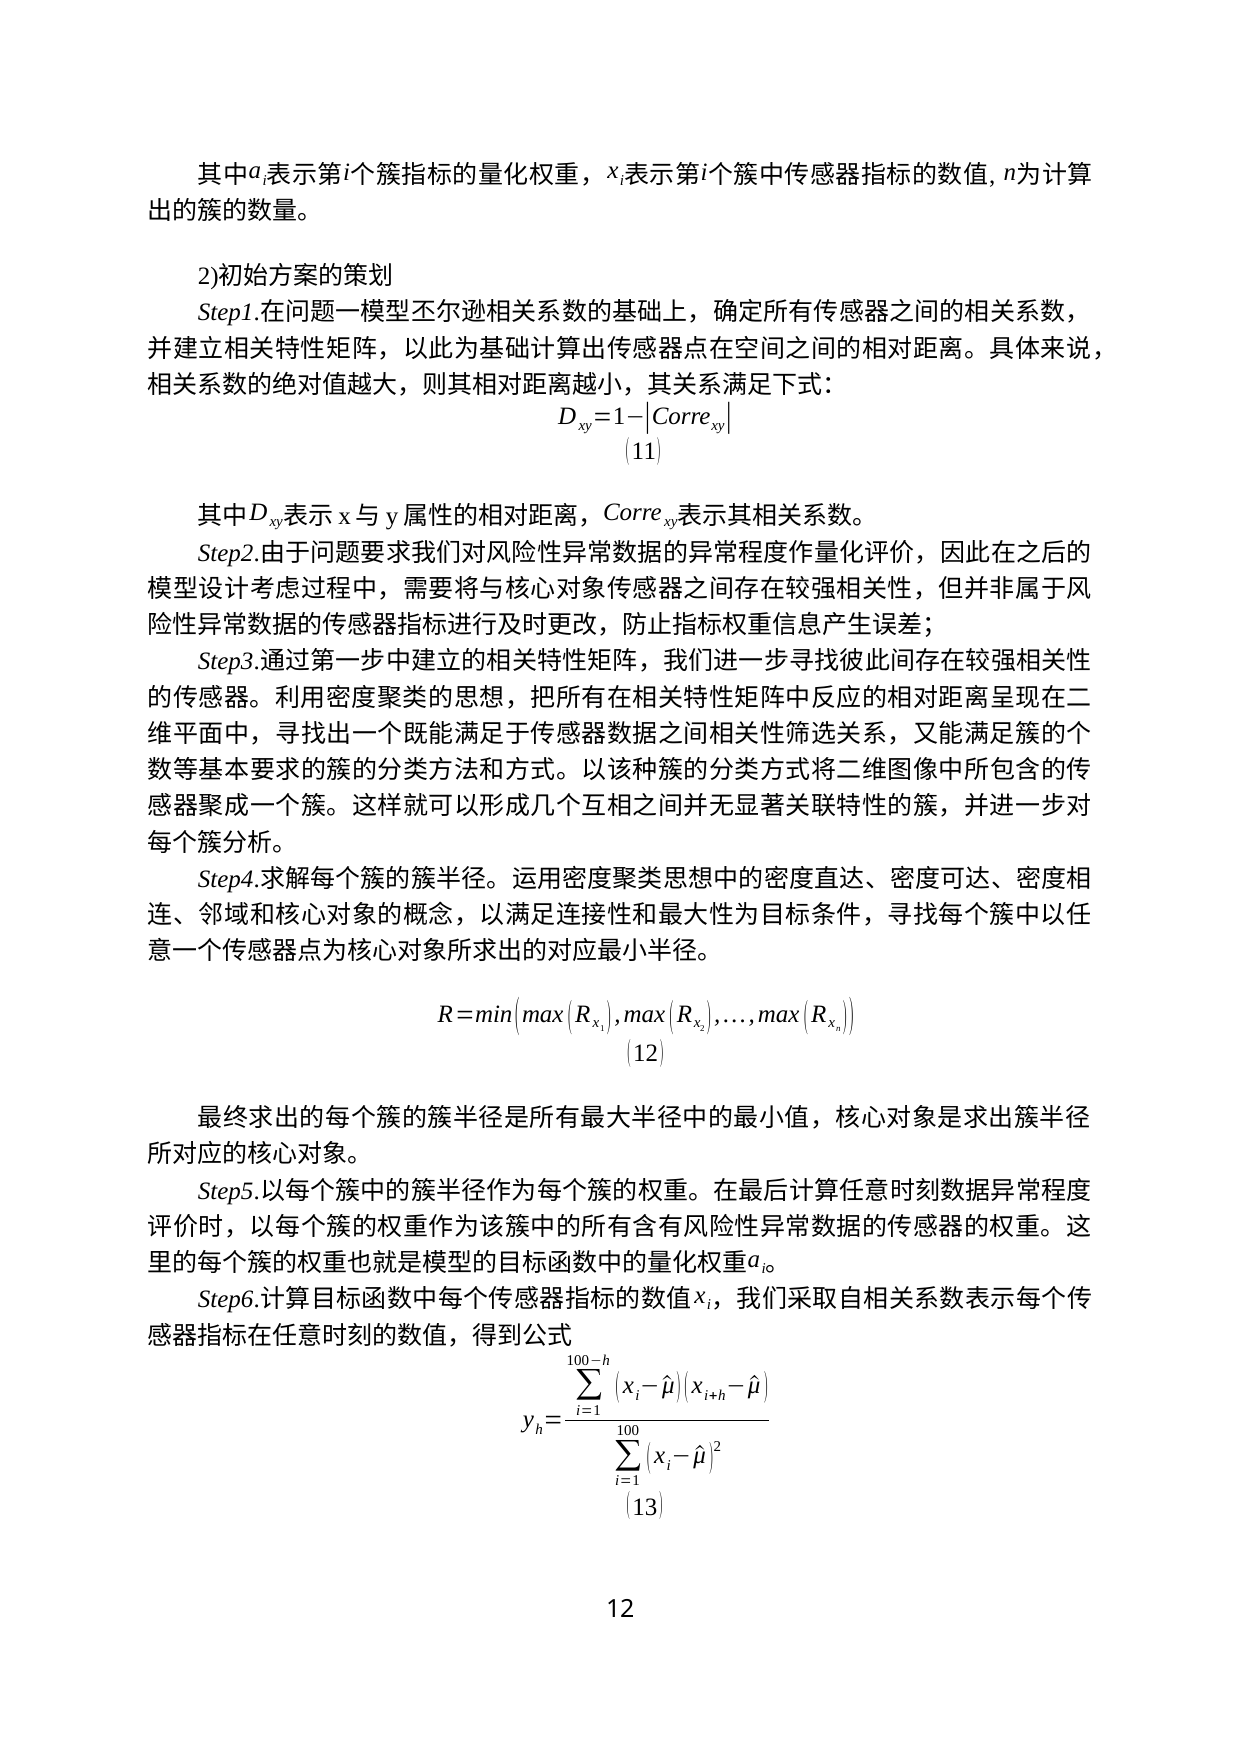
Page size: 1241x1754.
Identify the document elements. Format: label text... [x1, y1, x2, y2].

text Step6.计算目标函数中每个传感器指标的数值，我们采取自相关系数表示每个传感器指标在任意时刻的数值，得到公式 [148, 1279, 1092, 1351]
text Step4.求解每个簇的簇半径。运用密度聚类思想中的密度直达、密度可达、密度相连、邻域和核心对象的概念，以满足连接性和最大性为目标条件，寻找每个簇中以任意一个传感器点为核心对象所求出的对应最小半径。 [148, 858, 1092, 967]
text 最终求出的每个簇的簇半径是所有最大半径中的最小值，核心对象是求出簇半径所对应的核心对象。 [148, 1098, 1092, 1170]
text Step1.在问题一模型丕尔逊相关系数的基础上，确定所有传感器之间的相关系数，并建立相关特性矩阵，以此为基础计算出传感器点在空间之间的相对距离。具体来说，相关系数的绝对值越大，则其相对距离越小，其关系满足下式： [148, 292, 1092, 401]
text Step3.通过第一步中建立的相关特性矩阵，我们进一步寻找彼此间存在较强相关性的传感器。利用密度聚类的思想，把所有在相关特性矩阵中反应的相对距离呈现在二维平面中，寻找出一个既能满足于传感器数据之间相关性筛选关系，又能满足簇的个数等基本要求的簇的分类方法和方式。以该种簇的分类方式将二维图像中所包含的传感器聚成一个簇。这样就可以形成几个互相之间并无显著关联特性的簇，并进一步对每个簇分析。 [148, 641, 1092, 858]
text 其中表示x与y属性的相对距离，表示其相关系数。 [148, 496, 1092, 532]
text 其中表示第个簇指标的量化权重，表示第个簇中传感器指标的数值, 为计算出的簇的数量。 [148, 154, 1092, 227]
text Step5.以每个簇中的簇半径作为每个簇的权重。在最后计算任意时刻数据异常程度评价时，以每个簇的权重作为该簇中的所有含有风险性异常数据的传感器的权重。这里的每个簇的权重也就是模型的目标函数中的量化权重。 [148, 1170, 1092, 1279]
text Step2.由于问题要求我们对风险性异常数据的异常程度作量化评价，因此在之后的模型设计考虑过程中，需要将与核心对象传感器之间存在较强相关性，但并非属于风险性异常数据的传感器指标进行及时更改，防止指标权重信息产生误差； [148, 532, 1092, 641]
text 2)初始方案的策划 [148, 256, 1092, 292]
